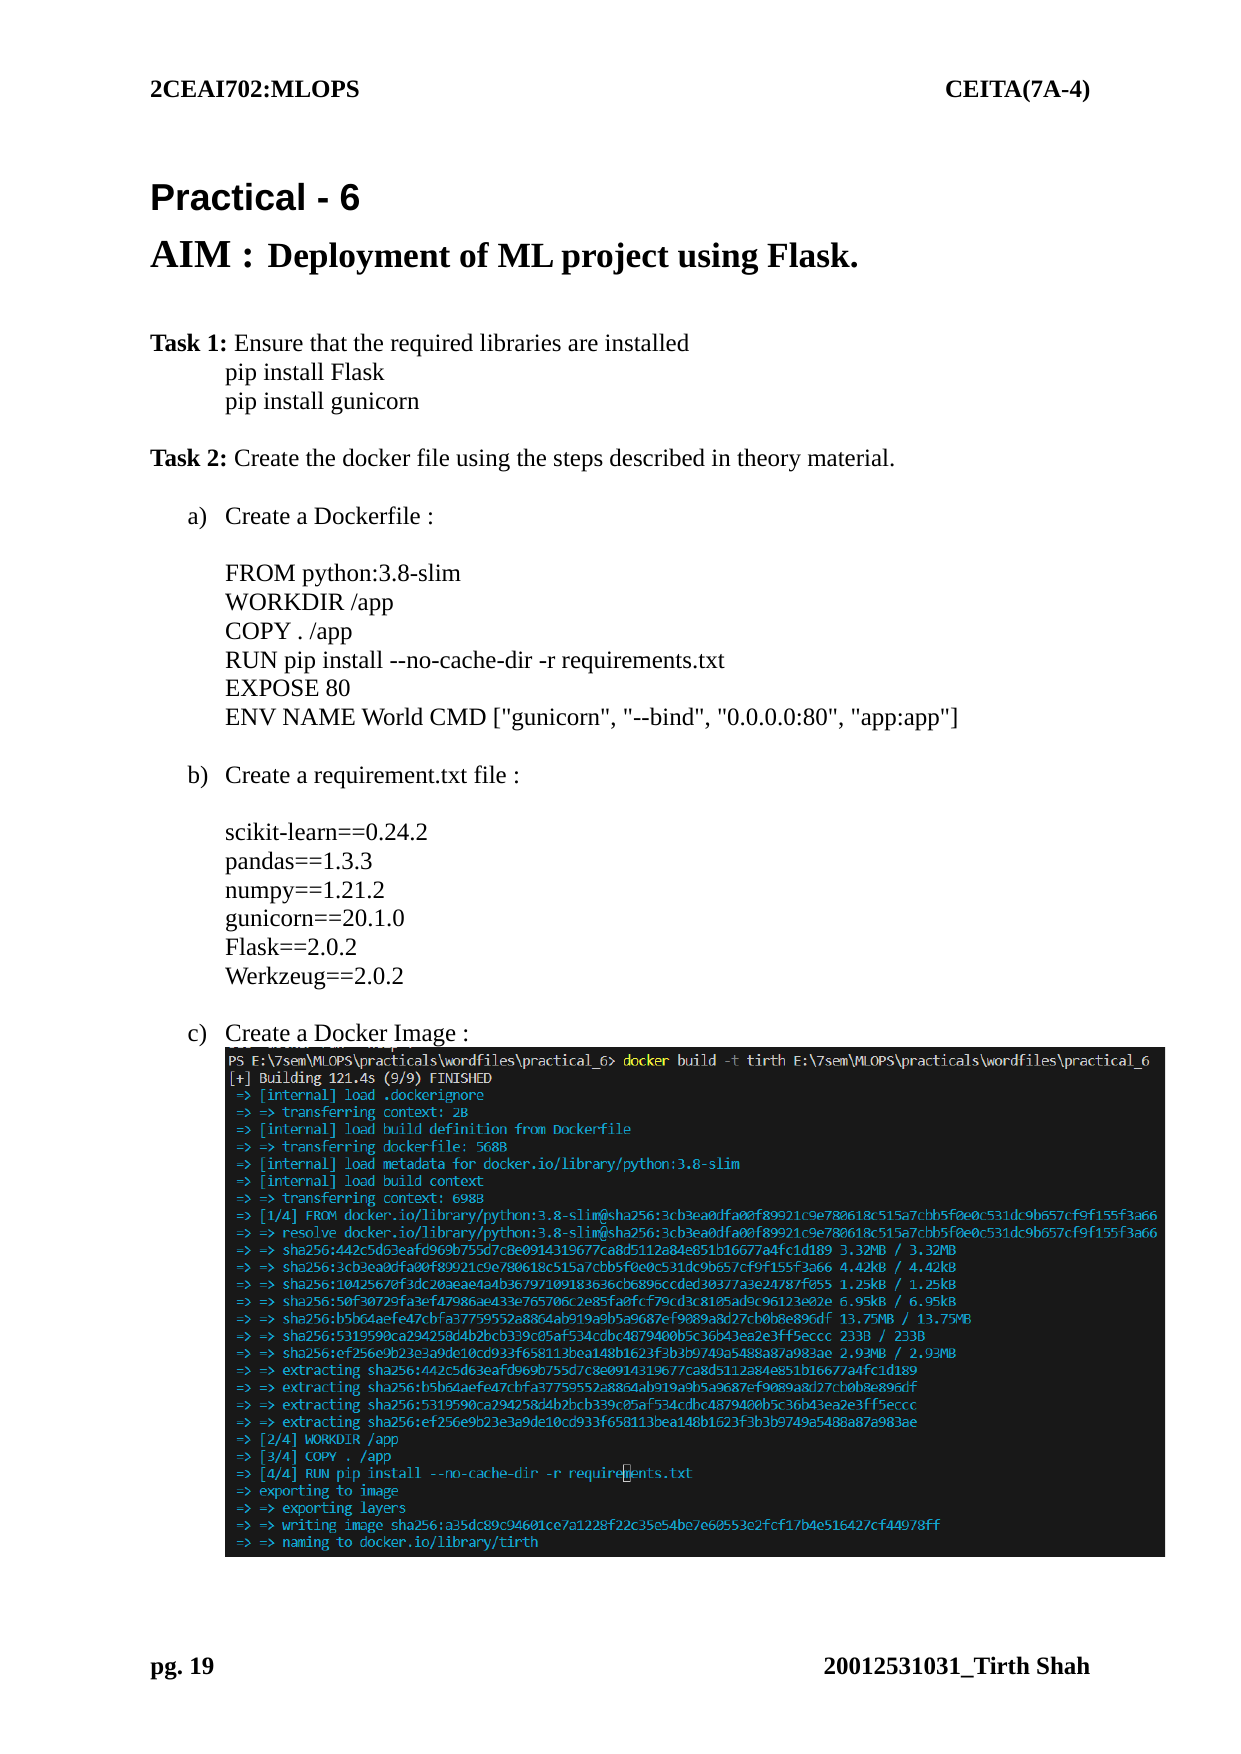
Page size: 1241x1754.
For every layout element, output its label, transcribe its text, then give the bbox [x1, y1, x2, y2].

list COPY . /app [225, 616, 1090, 645]
list pandas==1.3.3 [225, 846, 1090, 875]
text AIM : Deployment of ML project using Flask. [150, 231, 1090, 276]
list ENV NAME World CMD ["gunicorn", "--bind", "0.0.0.0:80", "app:app"] [225, 702, 1090, 731]
text Task 2: Create the docker file using the steps described in theory material. [150, 443, 1090, 472]
list gunicorn==20.1.0 [225, 903, 1090, 932]
title Practical - 6 [150, 175, 1090, 218]
list WORKDIR /app [225, 587, 1090, 616]
list Create a Docker Image : [187, 1018, 1090, 1047]
text Task 1: Ensure that the required libraries are installed [150, 328, 1090, 357]
list Werkzeug==2.0.2 [225, 961, 1090, 990]
list RUN pip install --no-cache-dir -r requirements.txt [225, 645, 1090, 673]
list EXPOSE 80 [225, 673, 1090, 702]
list Flask==2.0.2 [225, 932, 1090, 961]
list scikit-learn==0.24.2 [225, 817, 1090, 846]
text pip install gunicorn [150, 386, 1090, 415]
picture [225, 1047, 1166, 1557]
list Create a requirement.txt file : [187, 760, 1090, 788]
list FROM python:3.8-slim [225, 558, 1090, 587]
list Create a Dockerfile : [187, 501, 1090, 530]
list numpy==1.21.2 [225, 875, 1090, 903]
text pip install Flask [150, 357, 1090, 386]
